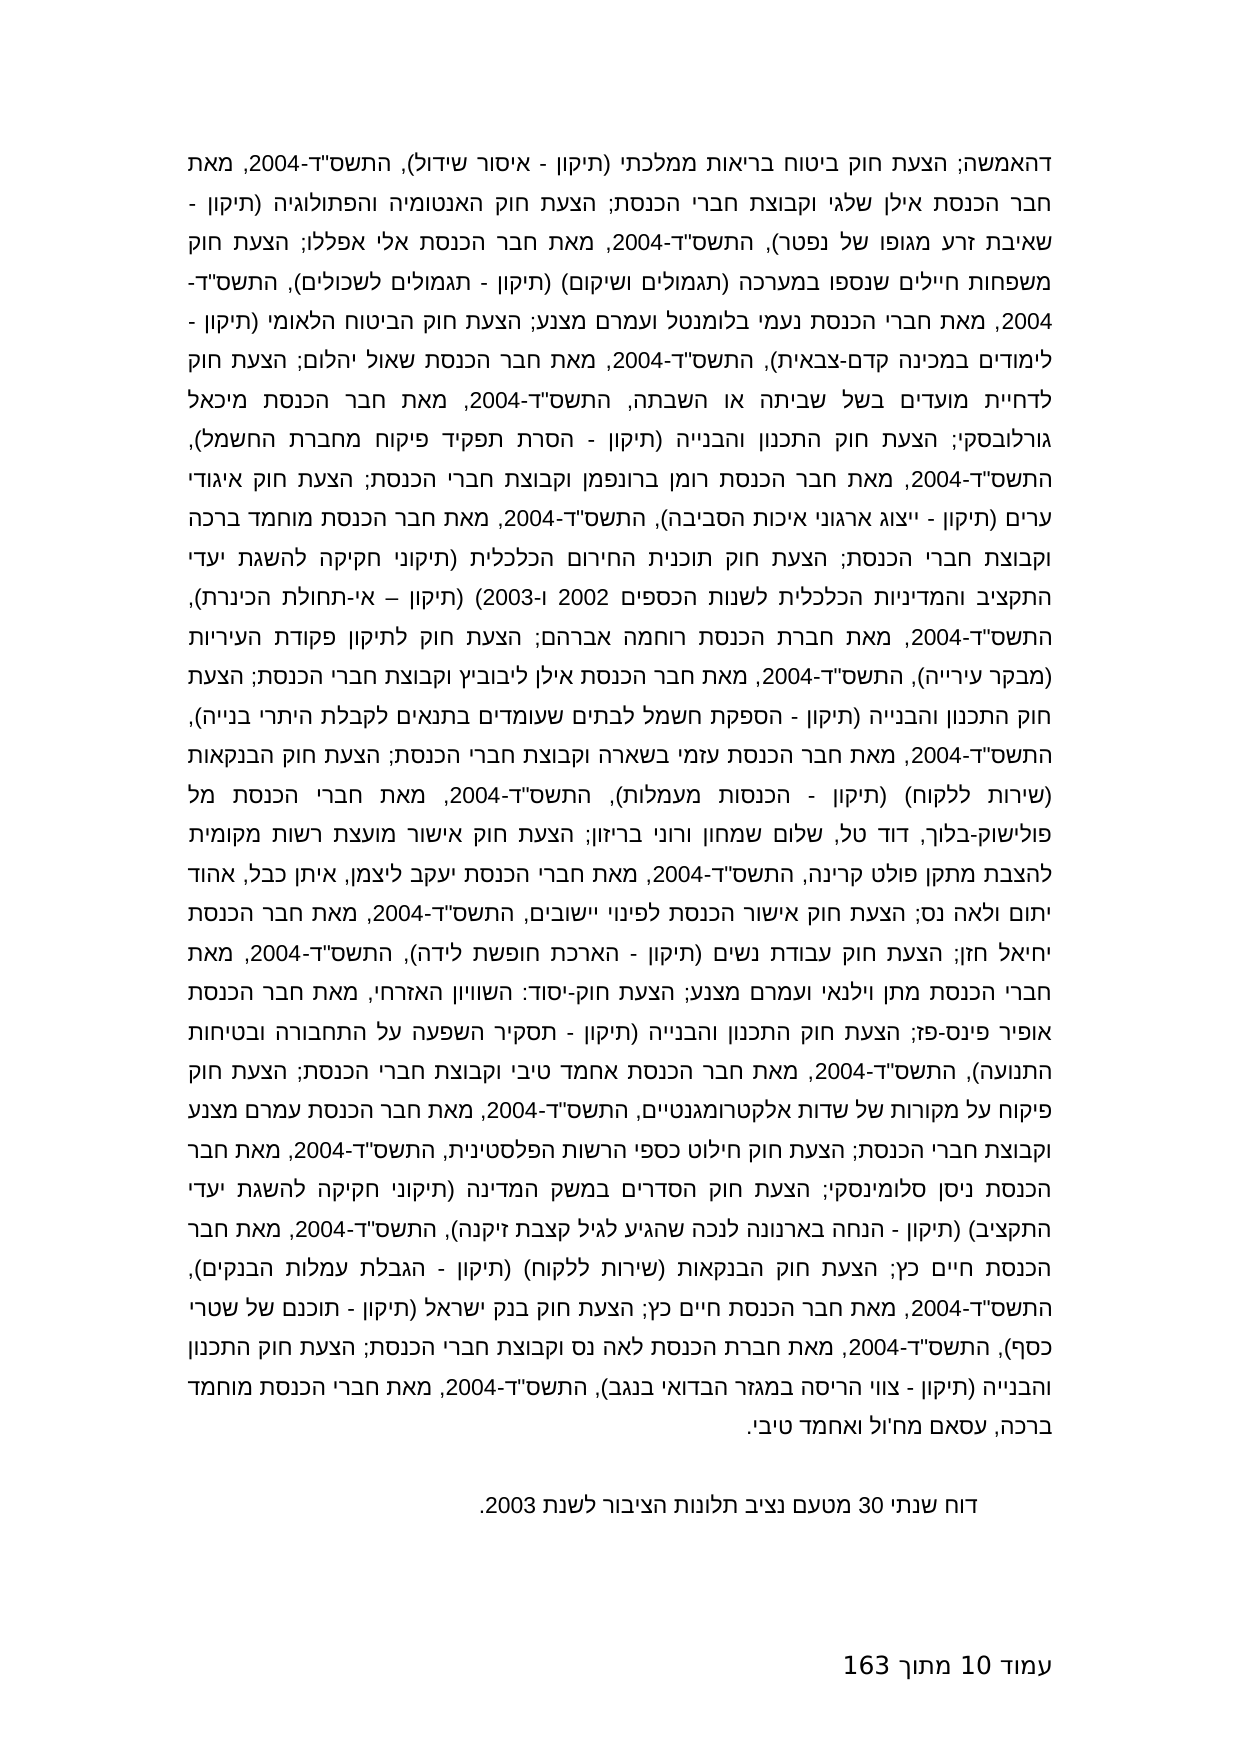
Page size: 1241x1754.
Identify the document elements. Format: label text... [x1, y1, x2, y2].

text דוח שנתי 30 מטעם נציב תלונות הציבור לשנת 2003. [187, 1492, 1053, 1519]
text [187, 150, 1053, 1440]
